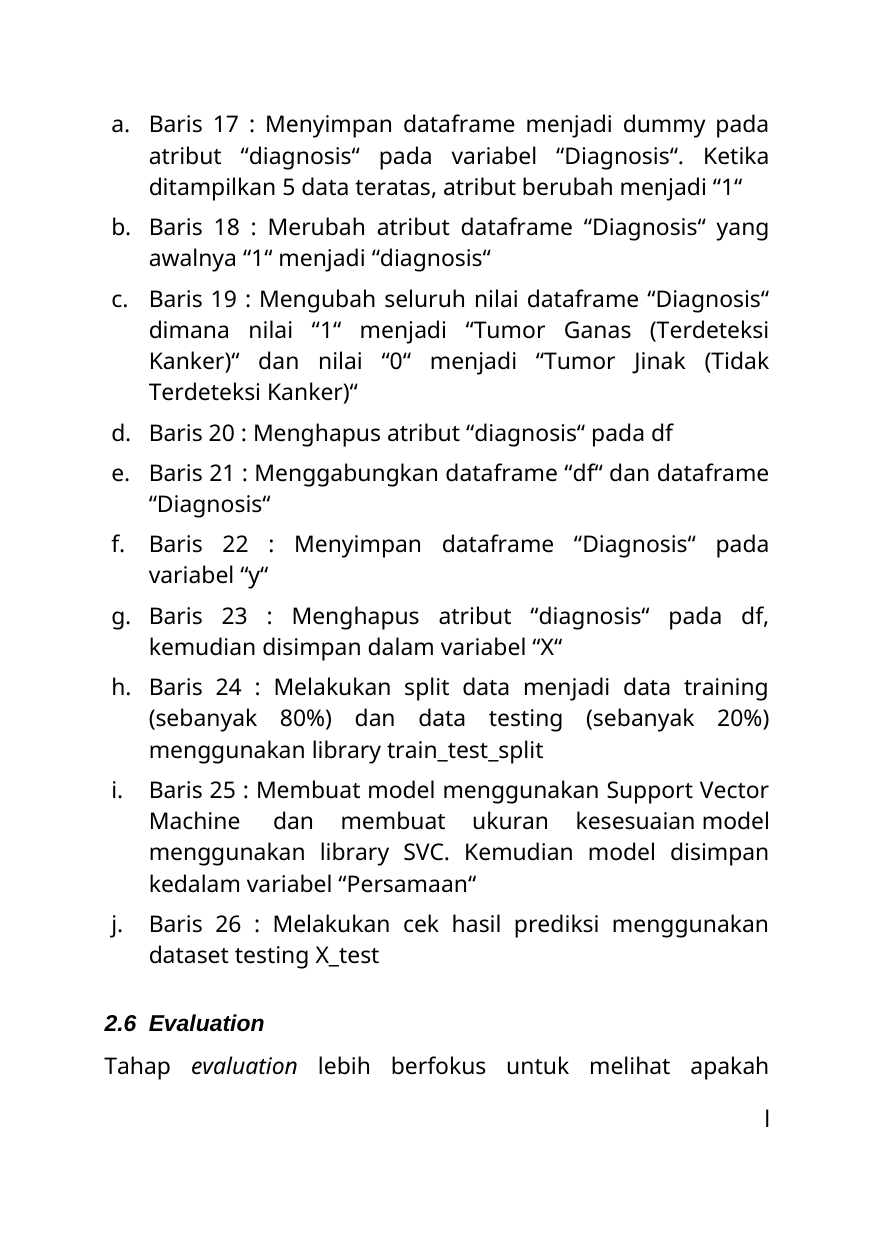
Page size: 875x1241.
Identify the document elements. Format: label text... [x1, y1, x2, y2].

list Baris 24 : Melakukan split data menjadi data training (sebanyak 80%) dan data testing (sebanyak 20%) menggunakan library train_test_split [111, 671, 770, 765]
list Baris 18 : Merubah atribut dataframe “Diagnosis“ yang awalnya “1“ menjadi “diagnosis“ [111, 211, 770, 273]
list Baris 20 : Menghapus atribut “diagnosis“ pada df [111, 416, 770, 448]
list Baris 26 : Melakukan cek hasil prediksi menggunakan dataset testing X_test [111, 908, 770, 970]
list Baris 21 : Menggabungkan dataframe “df“ dan dataframe “Diagnosis“ [111, 457, 770, 519]
list Baris 19 : Mengubah seluruh nilai dataframe “Diagnosis“ dimana nilai “1“ menjadi “Tumor Ganas (Terdeteksi Kanker)“ dan nilai “0“ menjadi “Tumor Jinak (Tidak Terdeteksi Kanker)“ [111, 282, 770, 407]
list Baris 25 : Membuat model menggunakan Support Vector Machine dan membuat ukuran kesesuaian model menggunakan library SVC. Kemudian model disimpan kedalam variabel “Persamaan“ [111, 774, 770, 899]
list Baris 23 : Menghapus atribut “diagnosis“ pada df, kemudian disimpan dalam variabel “X“ [111, 599, 770, 662]
list Baris 22 : Menyimpan dataframe “Diagnosis“ pada variabel “y“ [111, 528, 770, 591]
subtitle Evaluation [104, 1010, 770, 1037]
